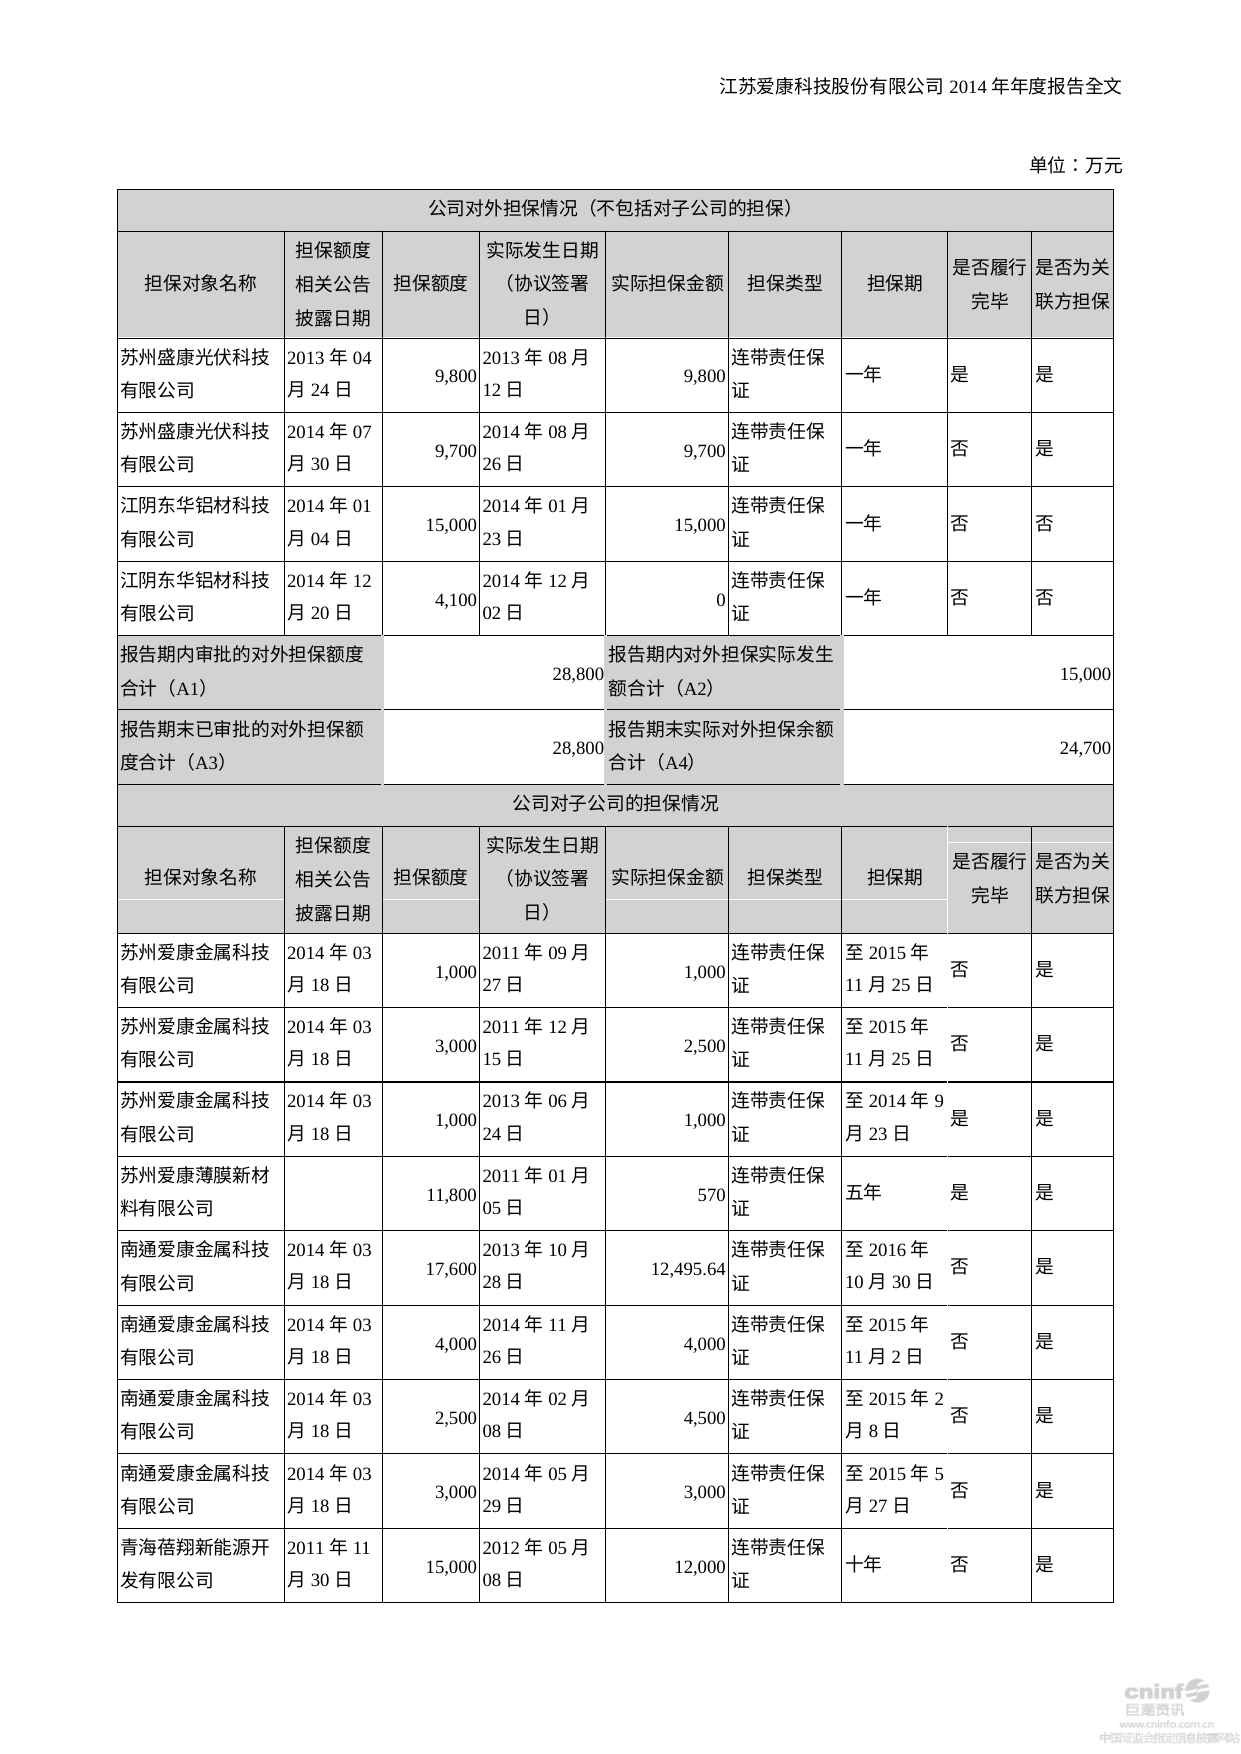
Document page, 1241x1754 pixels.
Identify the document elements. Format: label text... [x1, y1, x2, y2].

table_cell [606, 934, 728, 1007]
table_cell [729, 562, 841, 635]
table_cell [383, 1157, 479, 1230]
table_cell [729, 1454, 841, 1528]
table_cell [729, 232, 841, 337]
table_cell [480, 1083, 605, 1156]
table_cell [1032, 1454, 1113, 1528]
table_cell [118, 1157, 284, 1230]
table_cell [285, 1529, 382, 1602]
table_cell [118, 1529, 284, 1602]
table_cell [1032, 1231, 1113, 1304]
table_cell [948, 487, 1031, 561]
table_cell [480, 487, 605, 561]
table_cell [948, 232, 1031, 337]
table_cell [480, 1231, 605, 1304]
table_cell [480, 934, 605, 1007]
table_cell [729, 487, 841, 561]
picture [1099, 1673, 1241, 1754]
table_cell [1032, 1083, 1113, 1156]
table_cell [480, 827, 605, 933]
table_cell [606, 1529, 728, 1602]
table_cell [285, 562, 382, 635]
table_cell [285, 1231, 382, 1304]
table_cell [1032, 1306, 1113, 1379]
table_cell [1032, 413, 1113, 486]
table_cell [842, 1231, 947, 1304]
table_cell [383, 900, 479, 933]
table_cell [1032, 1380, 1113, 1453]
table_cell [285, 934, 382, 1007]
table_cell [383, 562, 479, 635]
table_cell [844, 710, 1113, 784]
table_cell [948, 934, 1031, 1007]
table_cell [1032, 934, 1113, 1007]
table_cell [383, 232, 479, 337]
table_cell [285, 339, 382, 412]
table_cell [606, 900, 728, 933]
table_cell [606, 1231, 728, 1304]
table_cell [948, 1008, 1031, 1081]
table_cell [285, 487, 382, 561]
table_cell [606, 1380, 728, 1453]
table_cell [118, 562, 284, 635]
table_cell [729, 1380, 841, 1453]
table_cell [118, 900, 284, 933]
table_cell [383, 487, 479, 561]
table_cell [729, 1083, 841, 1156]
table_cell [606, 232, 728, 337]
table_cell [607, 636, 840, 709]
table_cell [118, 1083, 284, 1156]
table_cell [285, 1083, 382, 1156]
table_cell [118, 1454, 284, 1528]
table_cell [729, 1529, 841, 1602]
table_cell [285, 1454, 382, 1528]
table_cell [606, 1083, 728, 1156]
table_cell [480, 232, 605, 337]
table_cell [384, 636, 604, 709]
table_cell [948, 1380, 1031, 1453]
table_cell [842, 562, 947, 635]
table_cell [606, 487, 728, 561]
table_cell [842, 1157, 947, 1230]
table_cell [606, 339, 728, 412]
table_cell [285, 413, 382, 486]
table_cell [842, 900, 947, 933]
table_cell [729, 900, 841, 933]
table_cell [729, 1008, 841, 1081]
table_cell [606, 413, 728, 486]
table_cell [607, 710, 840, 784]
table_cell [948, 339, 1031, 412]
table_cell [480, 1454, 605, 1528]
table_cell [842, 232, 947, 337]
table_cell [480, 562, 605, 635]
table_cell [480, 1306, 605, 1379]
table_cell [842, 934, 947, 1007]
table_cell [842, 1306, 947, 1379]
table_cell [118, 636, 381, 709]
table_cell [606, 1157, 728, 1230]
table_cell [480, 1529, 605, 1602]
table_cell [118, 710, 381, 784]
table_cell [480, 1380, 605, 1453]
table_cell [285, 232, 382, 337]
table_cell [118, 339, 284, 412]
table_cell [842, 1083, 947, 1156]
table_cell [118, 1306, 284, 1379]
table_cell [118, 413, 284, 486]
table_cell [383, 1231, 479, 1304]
text 单位：万元 [102, 152, 1122, 177]
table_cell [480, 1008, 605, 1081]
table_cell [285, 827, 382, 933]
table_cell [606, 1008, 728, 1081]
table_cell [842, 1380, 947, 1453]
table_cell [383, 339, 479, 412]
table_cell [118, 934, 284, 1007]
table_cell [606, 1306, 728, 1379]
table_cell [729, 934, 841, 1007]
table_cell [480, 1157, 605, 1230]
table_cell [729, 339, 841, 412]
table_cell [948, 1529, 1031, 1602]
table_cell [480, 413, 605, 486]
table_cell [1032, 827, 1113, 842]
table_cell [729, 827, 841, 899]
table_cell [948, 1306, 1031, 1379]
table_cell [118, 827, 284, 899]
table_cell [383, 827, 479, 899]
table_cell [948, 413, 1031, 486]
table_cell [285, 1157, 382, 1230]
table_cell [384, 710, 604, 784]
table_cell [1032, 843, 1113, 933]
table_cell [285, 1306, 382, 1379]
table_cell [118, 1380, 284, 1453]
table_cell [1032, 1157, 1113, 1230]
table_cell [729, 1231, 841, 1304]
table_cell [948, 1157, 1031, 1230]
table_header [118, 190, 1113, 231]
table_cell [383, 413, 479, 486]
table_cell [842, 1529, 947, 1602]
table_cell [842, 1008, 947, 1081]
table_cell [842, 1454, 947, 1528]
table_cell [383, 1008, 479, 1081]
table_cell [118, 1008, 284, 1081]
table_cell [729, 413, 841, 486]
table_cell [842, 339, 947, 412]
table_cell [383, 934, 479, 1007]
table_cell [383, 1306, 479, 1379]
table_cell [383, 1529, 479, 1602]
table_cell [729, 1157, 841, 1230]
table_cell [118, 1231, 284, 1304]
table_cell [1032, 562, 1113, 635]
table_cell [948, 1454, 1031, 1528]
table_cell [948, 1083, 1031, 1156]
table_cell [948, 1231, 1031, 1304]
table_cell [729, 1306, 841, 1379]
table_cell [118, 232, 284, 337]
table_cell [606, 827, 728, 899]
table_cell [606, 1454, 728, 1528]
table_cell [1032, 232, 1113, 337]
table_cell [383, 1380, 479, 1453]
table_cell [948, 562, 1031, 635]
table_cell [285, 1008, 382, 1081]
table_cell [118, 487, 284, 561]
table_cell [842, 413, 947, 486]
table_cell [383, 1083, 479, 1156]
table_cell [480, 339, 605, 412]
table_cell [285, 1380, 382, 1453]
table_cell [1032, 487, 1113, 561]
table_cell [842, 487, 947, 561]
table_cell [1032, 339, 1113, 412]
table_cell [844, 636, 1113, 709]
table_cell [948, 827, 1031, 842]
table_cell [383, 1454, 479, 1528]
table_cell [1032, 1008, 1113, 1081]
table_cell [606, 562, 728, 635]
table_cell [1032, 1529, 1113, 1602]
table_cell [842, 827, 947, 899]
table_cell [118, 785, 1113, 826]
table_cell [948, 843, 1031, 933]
